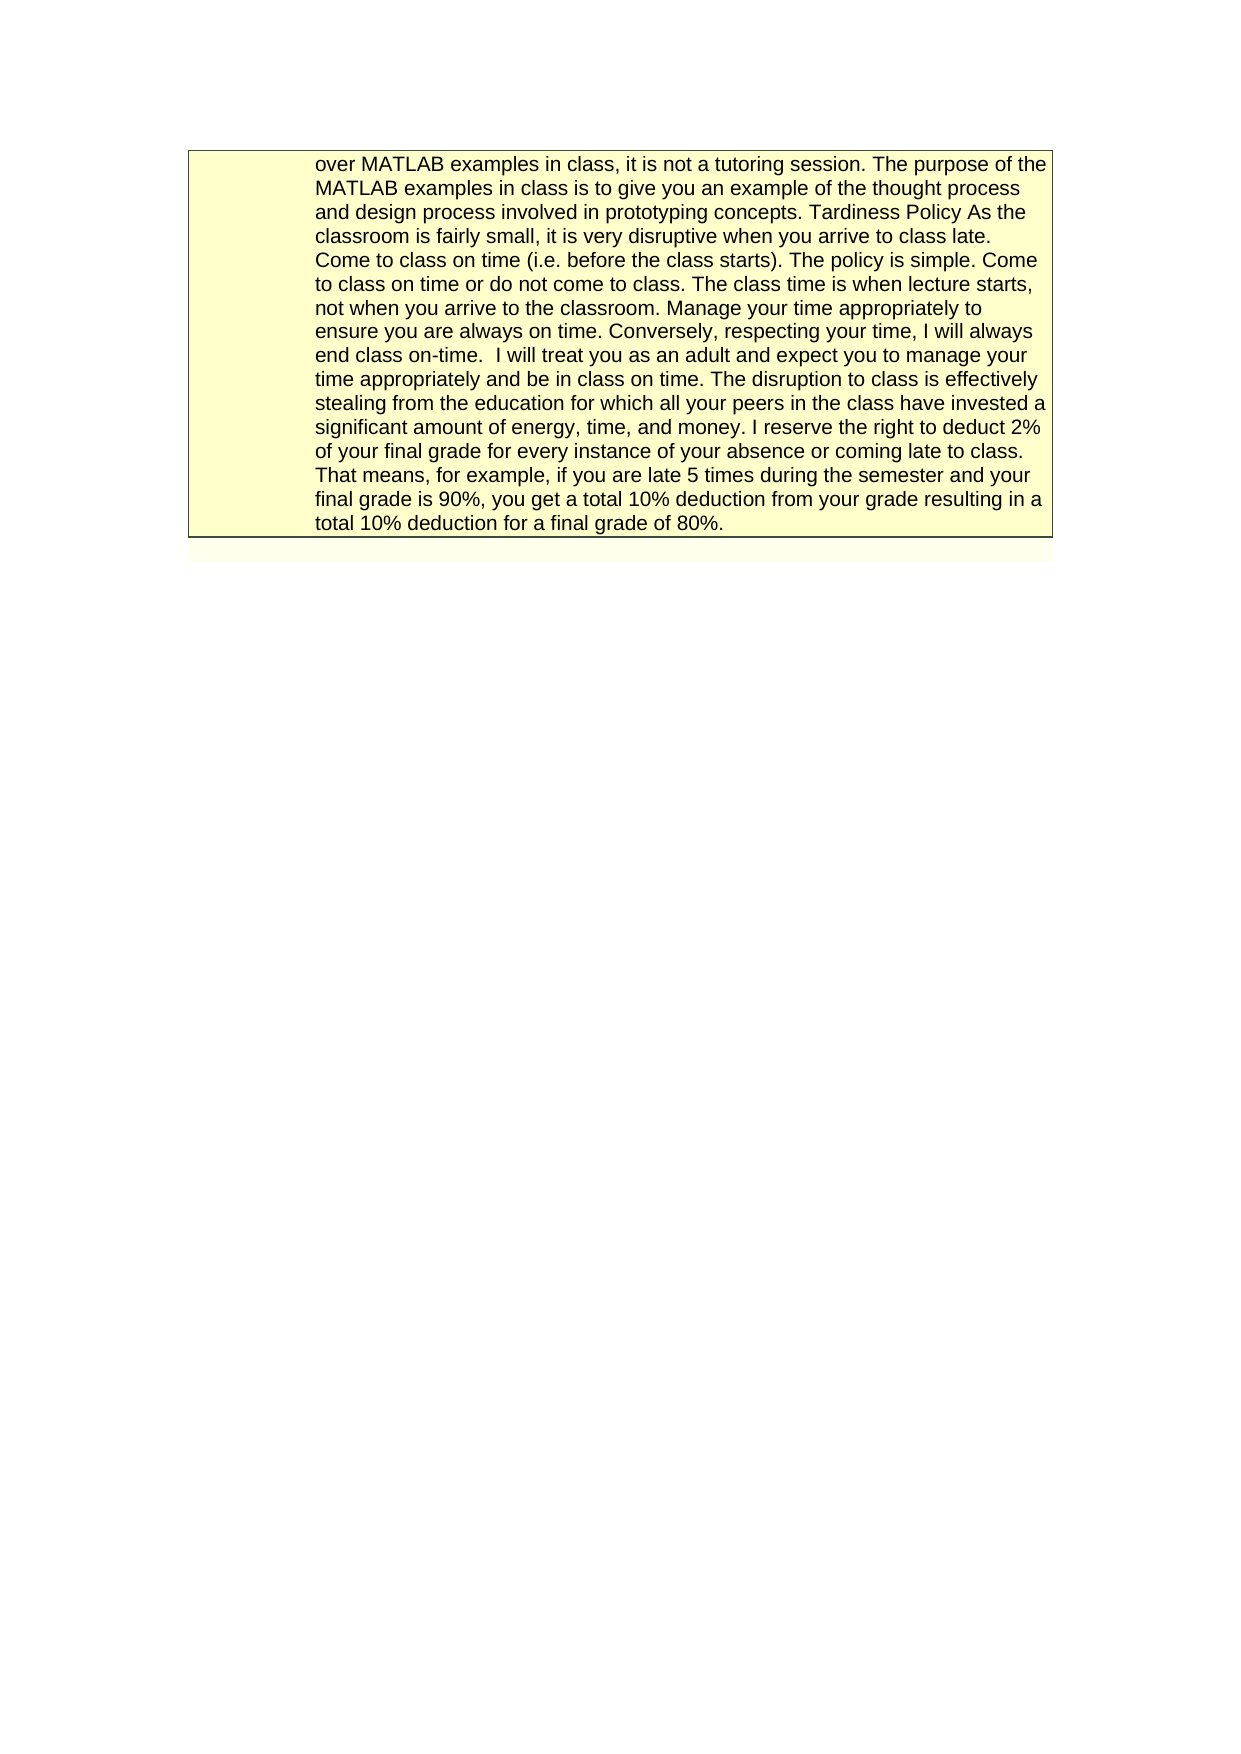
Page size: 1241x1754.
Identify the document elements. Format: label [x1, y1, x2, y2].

table_cell [188, 538, 1052, 562]
